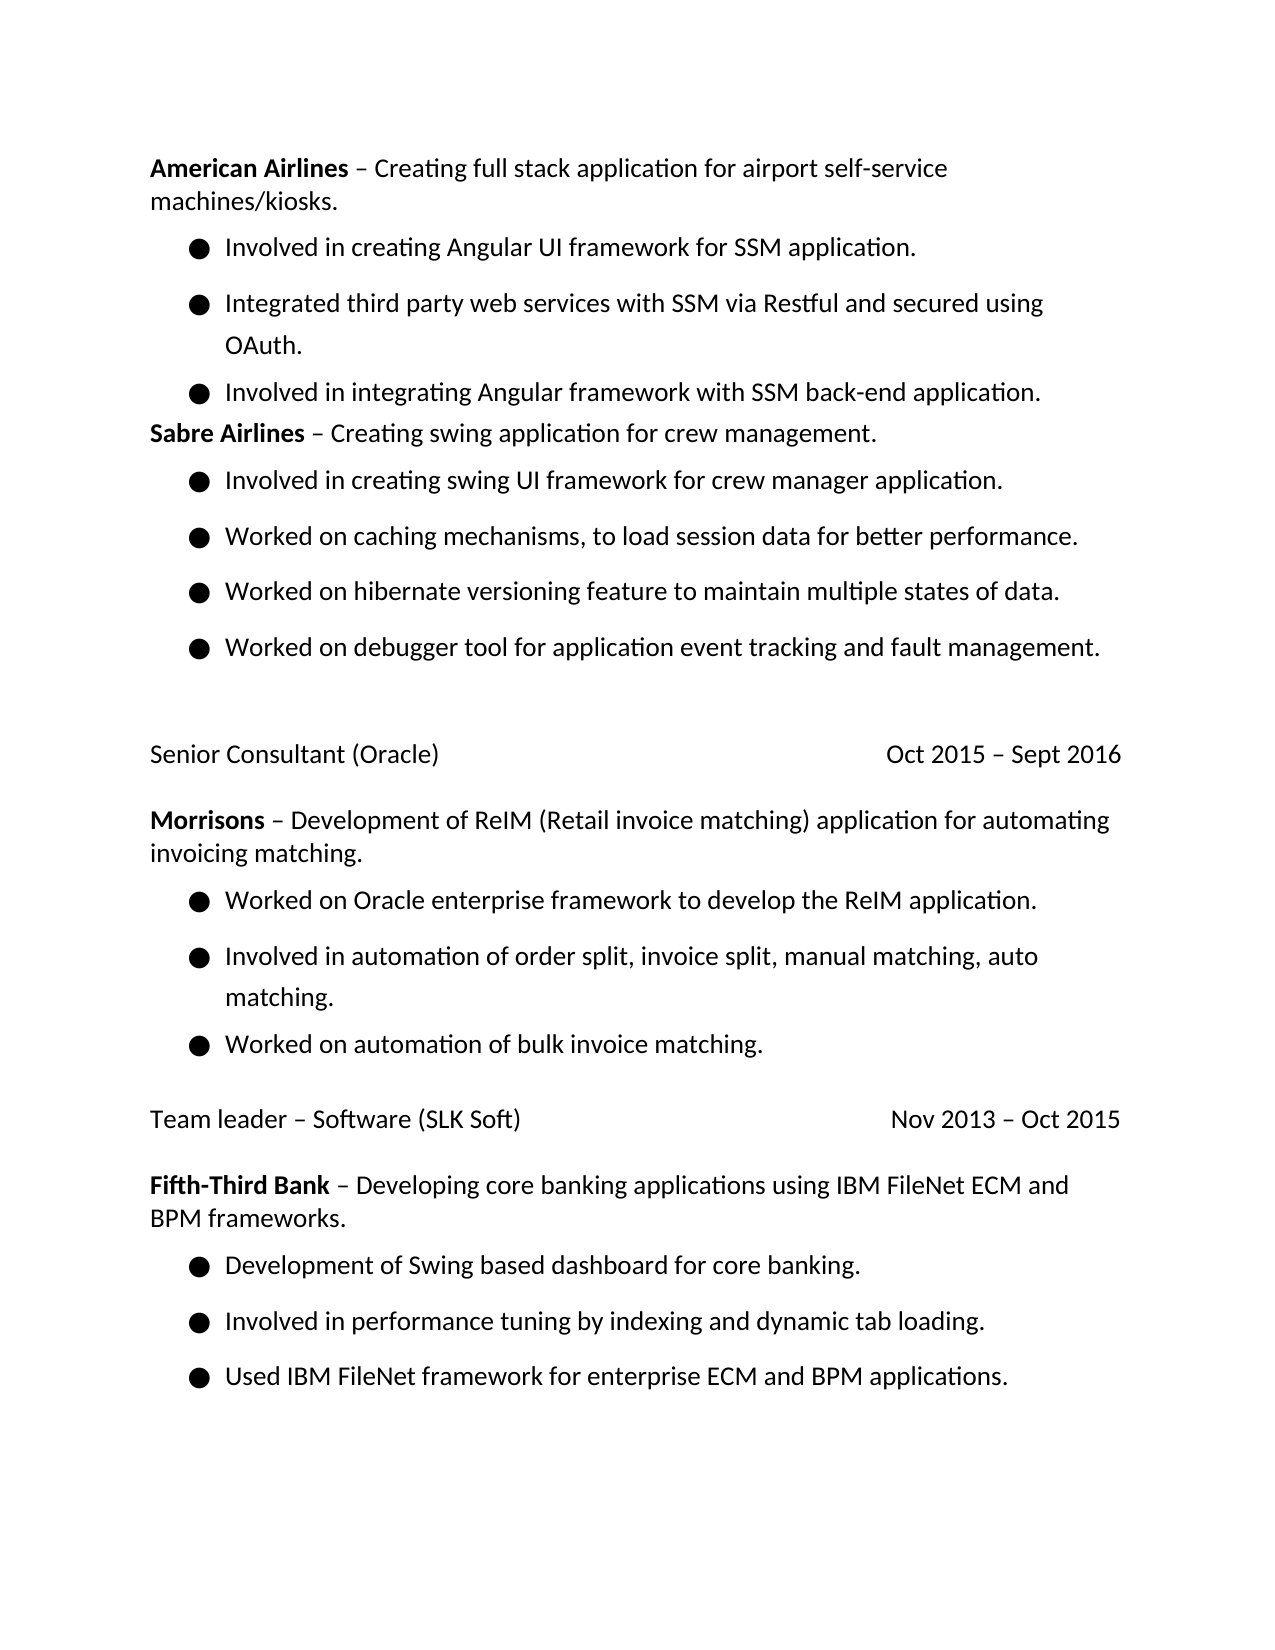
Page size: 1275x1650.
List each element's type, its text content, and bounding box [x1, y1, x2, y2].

list Integrated third party web services with SSM via Restful and secured using OAuth. [187, 272, 1125, 361]
list Development of Swing based dashboard for core banking. [187, 1234, 1125, 1290]
list Worked on debugger tool for application event tracking and fault management. [187, 616, 1125, 671]
list Involved in automation of order split, invoice split, manual matching, auto matching. [187, 925, 1125, 1014]
text Senior Consultant (Oracle) Oct 2015 – Sept 2016 [150, 737, 1125, 771]
text Sabre Airlines – Creating swing application for crew management. [150, 416, 1125, 449]
list Worked on Oracle enterprise framework to develop the ReIM application. [187, 869, 1125, 925]
list Involved in performance tuning by indexing and dynamic tab loading. [187, 1290, 1125, 1345]
list Worked on hibernate versioning feature to maintain multiple states of data. [187, 560, 1125, 616]
list Used IBM FileNet framework for enterprise ECM and BPM applications. [187, 1345, 1125, 1401]
list Involved in creating swing UI framework for crew manager application. [187, 449, 1125, 505]
text American Airlines – Creating full stack application for airport self-service machines/kiosks. [150, 151, 1125, 217]
list Worked on caching mechanisms, to load session data for better performance. [187, 505, 1125, 560]
text Team leader – Software (SLK Soft) Nov 2013 – Oct 2015 [150, 1102, 1125, 1135]
text Fifth-Third Bank – Developing core banking applications using IBM FileNet ECM and BPM frameworks. [150, 1168, 1125, 1234]
list Involved in creating Angular UI framework for SSM application. [187, 217, 1125, 272]
list Worked on automation of bulk invoice matching. [187, 1014, 1125, 1069]
text Morrisons – Development of ReIM (Retail invoice matching) application for automating invoicing matching. [150, 803, 1125, 869]
list Involved in integrating Angular framework with SSM back-end application. [187, 361, 1125, 416]
